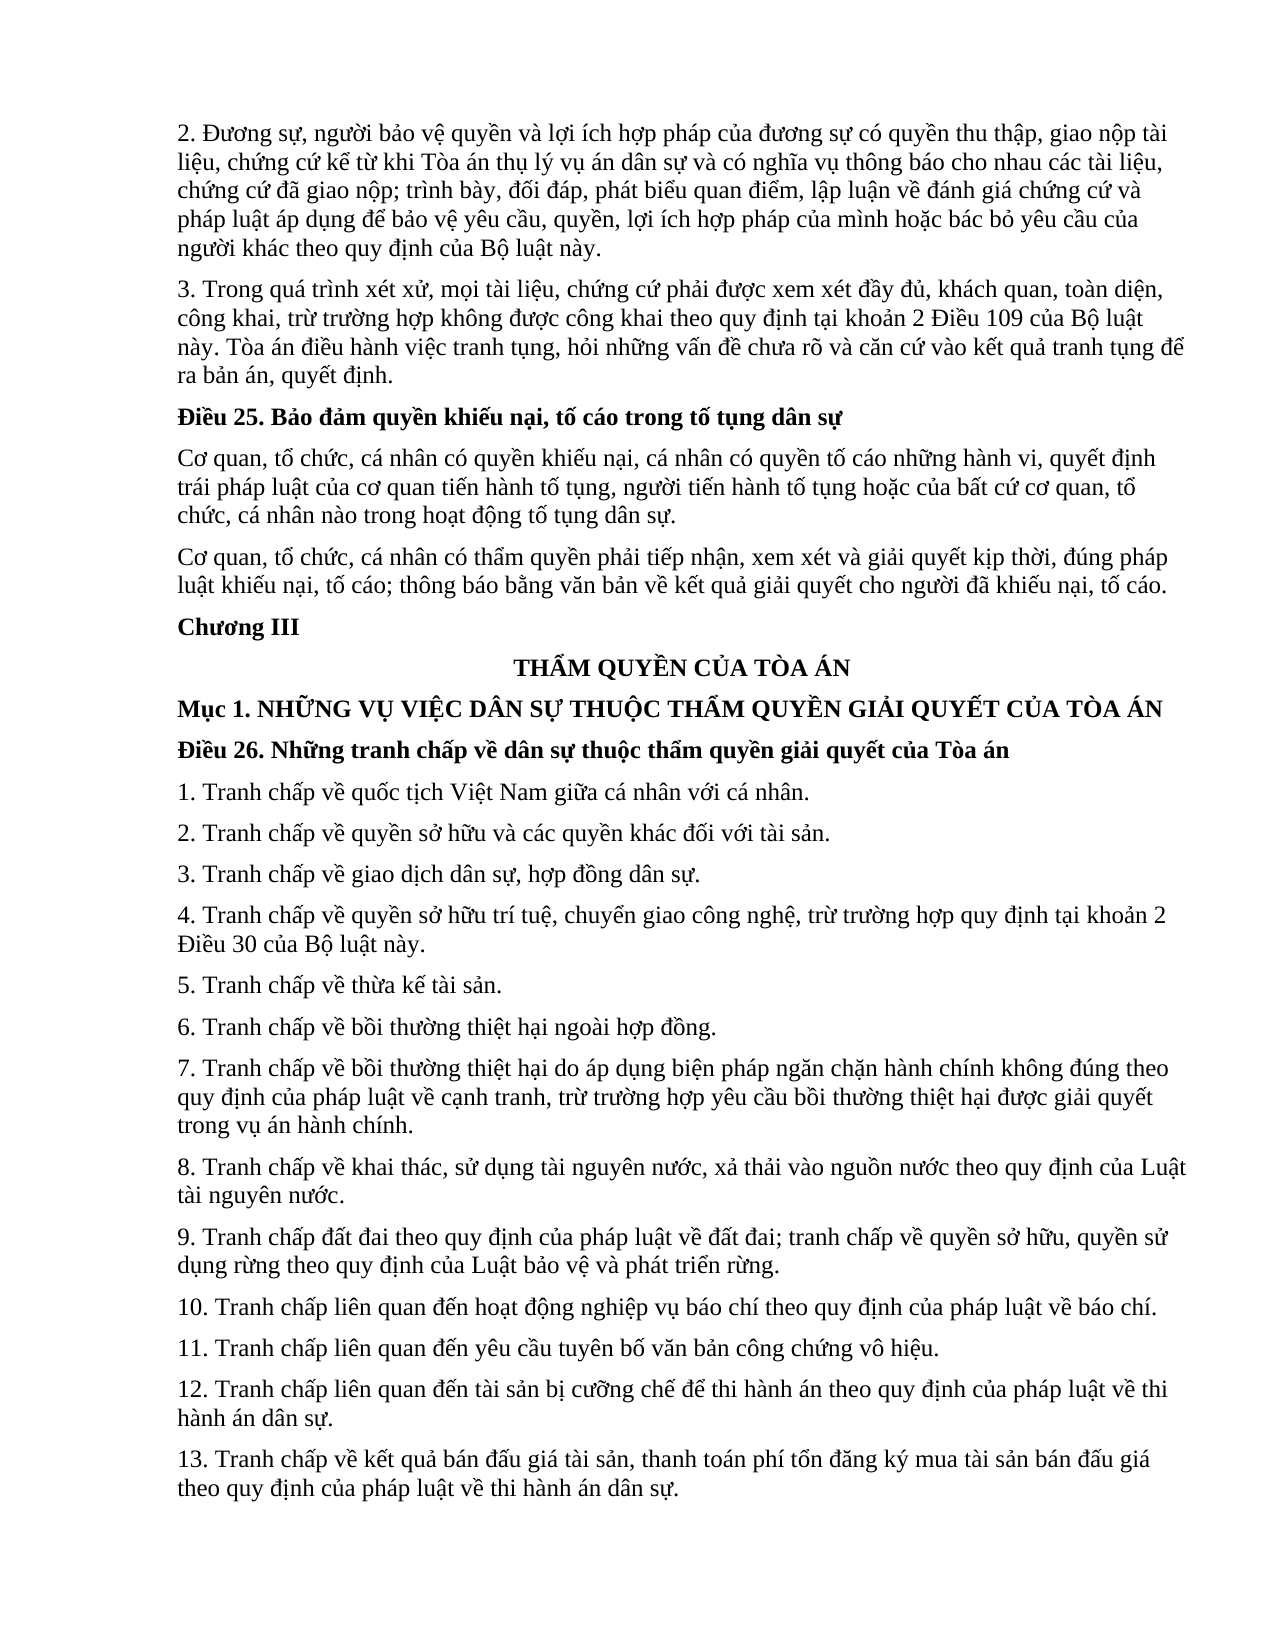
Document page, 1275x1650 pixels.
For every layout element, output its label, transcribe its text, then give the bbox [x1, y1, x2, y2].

text 5. Tranh chấp về thừa kế tài sản. [177, 971, 1186, 999]
text Chương III [177, 612, 1186, 641]
text THẨM QUYỀN CỦA TÒA ÁN [177, 653, 1186, 682]
text 7. Tranh chấp về bồi thường thiệt hại do áp dụng biện pháp ngăn chặn hành chính không đúng theo quy định của pháp luật về cạnh tranh, trừ trường hợp yêu cầu bồi thường thiệt hại được giải quyết trong vụ án hành chính. [177, 1053, 1186, 1139]
text 12. Tranh chấp liên quan đến tài sản bị cưỡng chế để thi hành án theo quy định của pháp luật về thi hành án dân sự. [177, 1374, 1186, 1432]
text 10. Tranh chấp liên quan đến hoạt động nghiệp vụ báo chí theo quy định của pháp luật về báo chí. [177, 1292, 1186, 1321]
text 3. Tranh chấp về giao dịch dân sự, hợp đồng dân sự. [177, 859, 1186, 888]
text Điều 25. Bảo đảm quyền khiếu nại, tố cáo trong tố tụng dân sự [177, 402, 1186, 431]
text 9. Tranh chấp đất đai theo quy định của pháp luật về đất đai; tranh chấp về quyền sở hữu, quyền sử dụng rừng theo quy định của Luật bảo vệ và phát triển rừng. [177, 1222, 1186, 1279]
text 1. Tranh chấp về quốc tịch Việt Nam giữa cá nhân với cá nhân. [177, 777, 1186, 806]
text 4. Tranh chấp về quyền sở hữu trí tuệ, chuyển giao công nghệ, trừ trường hợp quy định tại khoản 2 Điều 30 của Bộ luật này. [177, 901, 1186, 958]
text Điều 26. Những tranh chấp về dân sự thuộc thẩm quyền giải quyết của Tòa án [177, 736, 1186, 764]
text 2. Đương sự, người bảo vệ quyền và lợi ích hợp pháp của đương sự có quyền thu thập, giao nộp tài liệu, chứng cứ kể từ khi Tòa án thụ lý vụ án dân sự và có nghĩa vụ thông báo cho nhau các tài liệu, chứng cứ đã giao nộp; trình bày, đối đáp, phát biểu quan điểm, lập luận về đánh giá chứng cứ và pháp luật áp dụng để bảo vệ yêu cầu, quyền, lợi ích hợp pháp của mình hoặc bác bỏ yêu cầu của người khác theo quy định của Bộ luật này. [177, 118, 1186, 262]
text Mục 1. NHỮNG VỤ VIỆC DÂN SỰ THUỘC THẨM QUYỀN GIẢI QUYẾT CỦA TÒA ÁN [177, 694, 1186, 723]
text 6. Tranh chấp về bồi thường thiệt hại ngoài hợp đồng. [177, 1012, 1186, 1041]
text 3. Trong quá trình xét xử, mọi tài liệu, chứng cứ phải được xem xét đầy đủ, khách quan, toàn diện, công khai, trừ trường hợp không được công khai theo quy định tại khoản 2 Điều 109 của Bộ luật này. Tòa án điều hành việc tranh tụng, hỏi những vấn đề chưa rõ và căn cứ vào kết quả tranh tụng để ra bản án, quyết định. [177, 274, 1186, 389]
text 13. Tranh chấp về kết quả bán đấu giá tài sản, thanh toán phí tổn đăng ký mua tài sản bán đấu giá theo quy định của pháp luật về thi hành án dân sự. [177, 1444, 1186, 1502]
text 2. Tranh chấp về quyền sở hữu và các quyền khác đối với tài sản. [177, 818, 1186, 847]
text Cơ quan, tổ chức, cá nhân có thẩm quyền phải tiếp nhận, xem xét và giải quyết kịp thời, đúng pháp luật khiếu nại, tố cáo; thông báo bằng văn bản về kết quả giải quyết cho người đã khiếu nại, tố cáo. [177, 542, 1186, 599]
text 11. Tranh chấp liên quan đến yêu cầu tuyên bố văn bản công chứng vô hiệu. [177, 1333, 1186, 1362]
text 8. Tranh chấp về khai thác, sử dụng tài nguyên nước, xả thải vào nguồn nước theo quy định của Luật tài nguyên nước. [177, 1152, 1186, 1209]
text Cơ quan, tổ chức, cá nhân có quyền khiếu nại, cá nhân có quyền tố cáo những hành vi, quyết định trái pháp luật của cơ quan tiến hành tố tụng, người tiến hành tố tụng hoặc của bất cứ cơ quan, tổ chức, cá nhân nào trong hoạt động tố tụng dân sự. [177, 443, 1186, 529]
